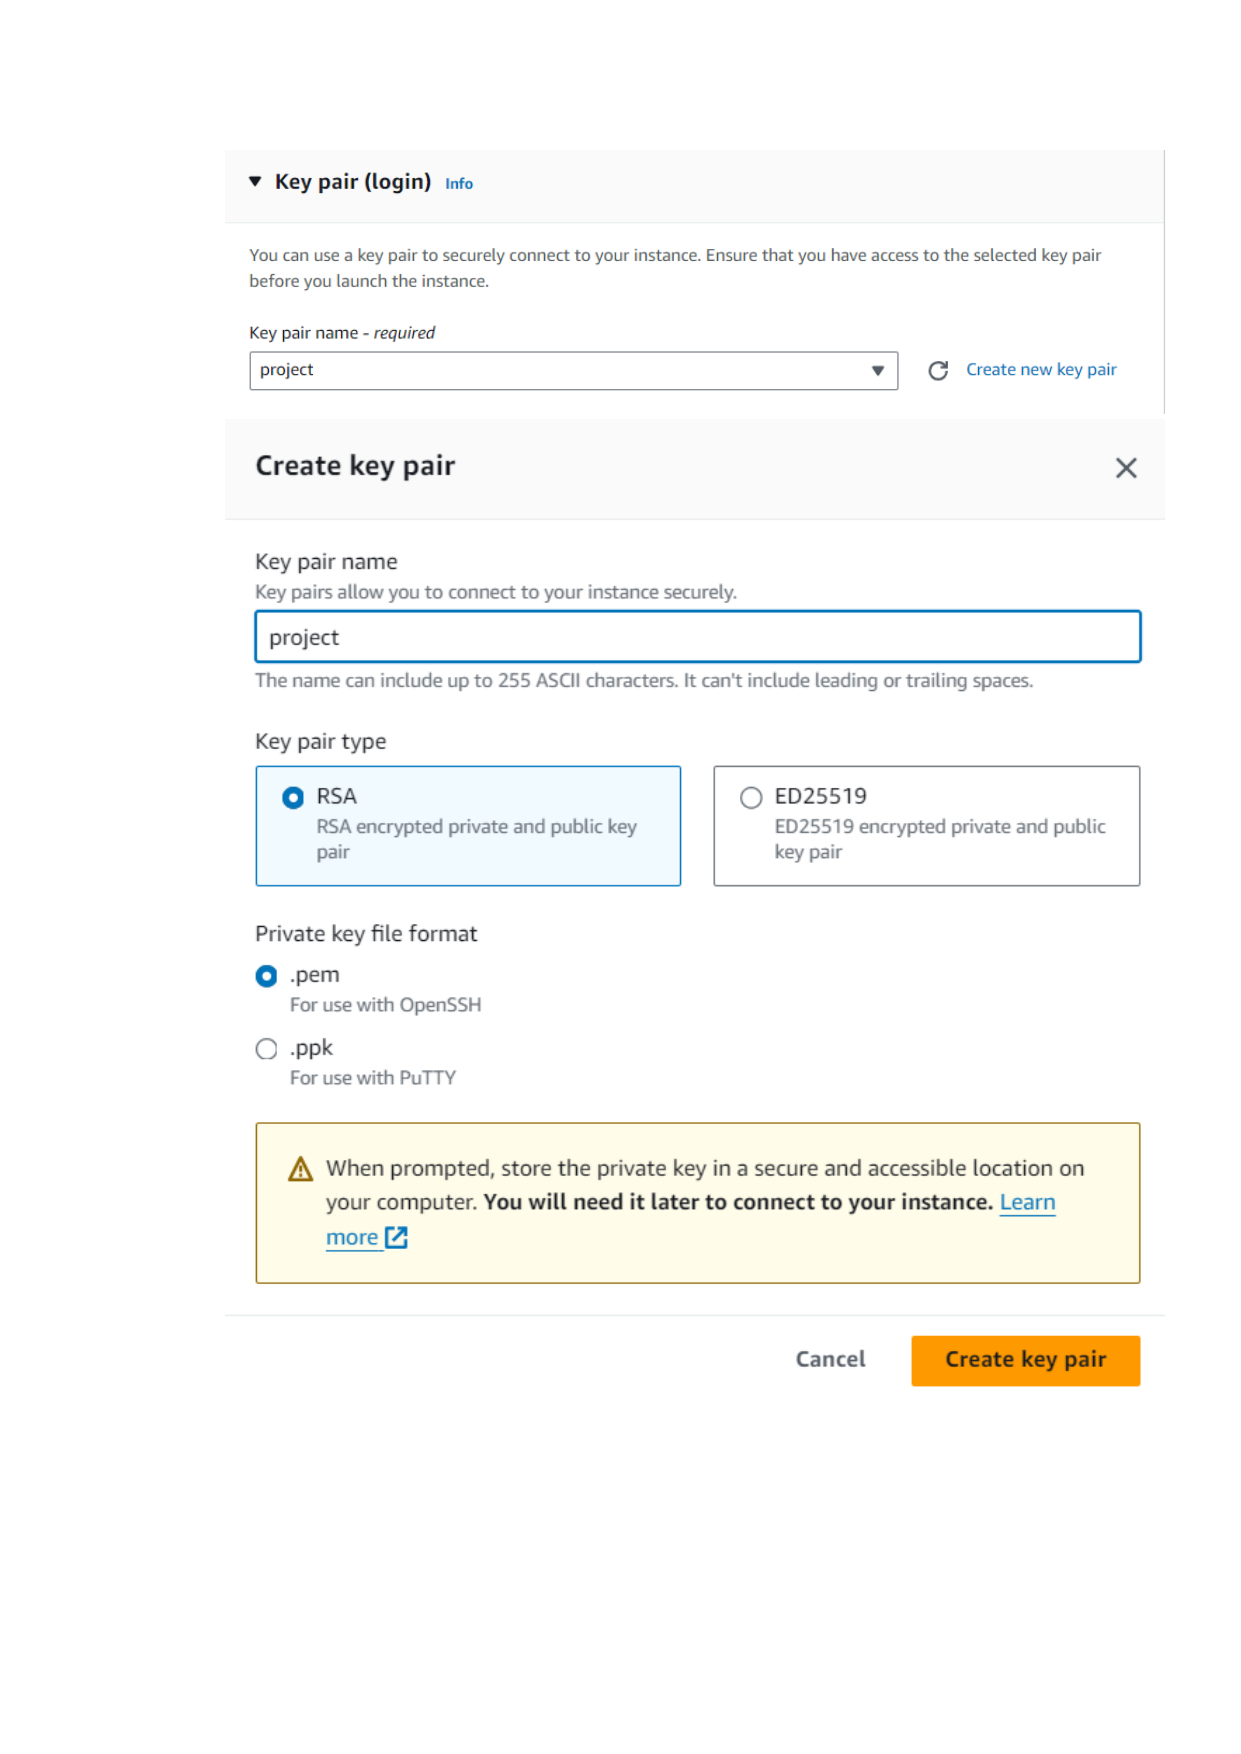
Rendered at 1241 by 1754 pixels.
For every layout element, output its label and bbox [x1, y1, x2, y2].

picture [225, 419, 1166, 1402]
picture [225, 150, 1166, 414]
